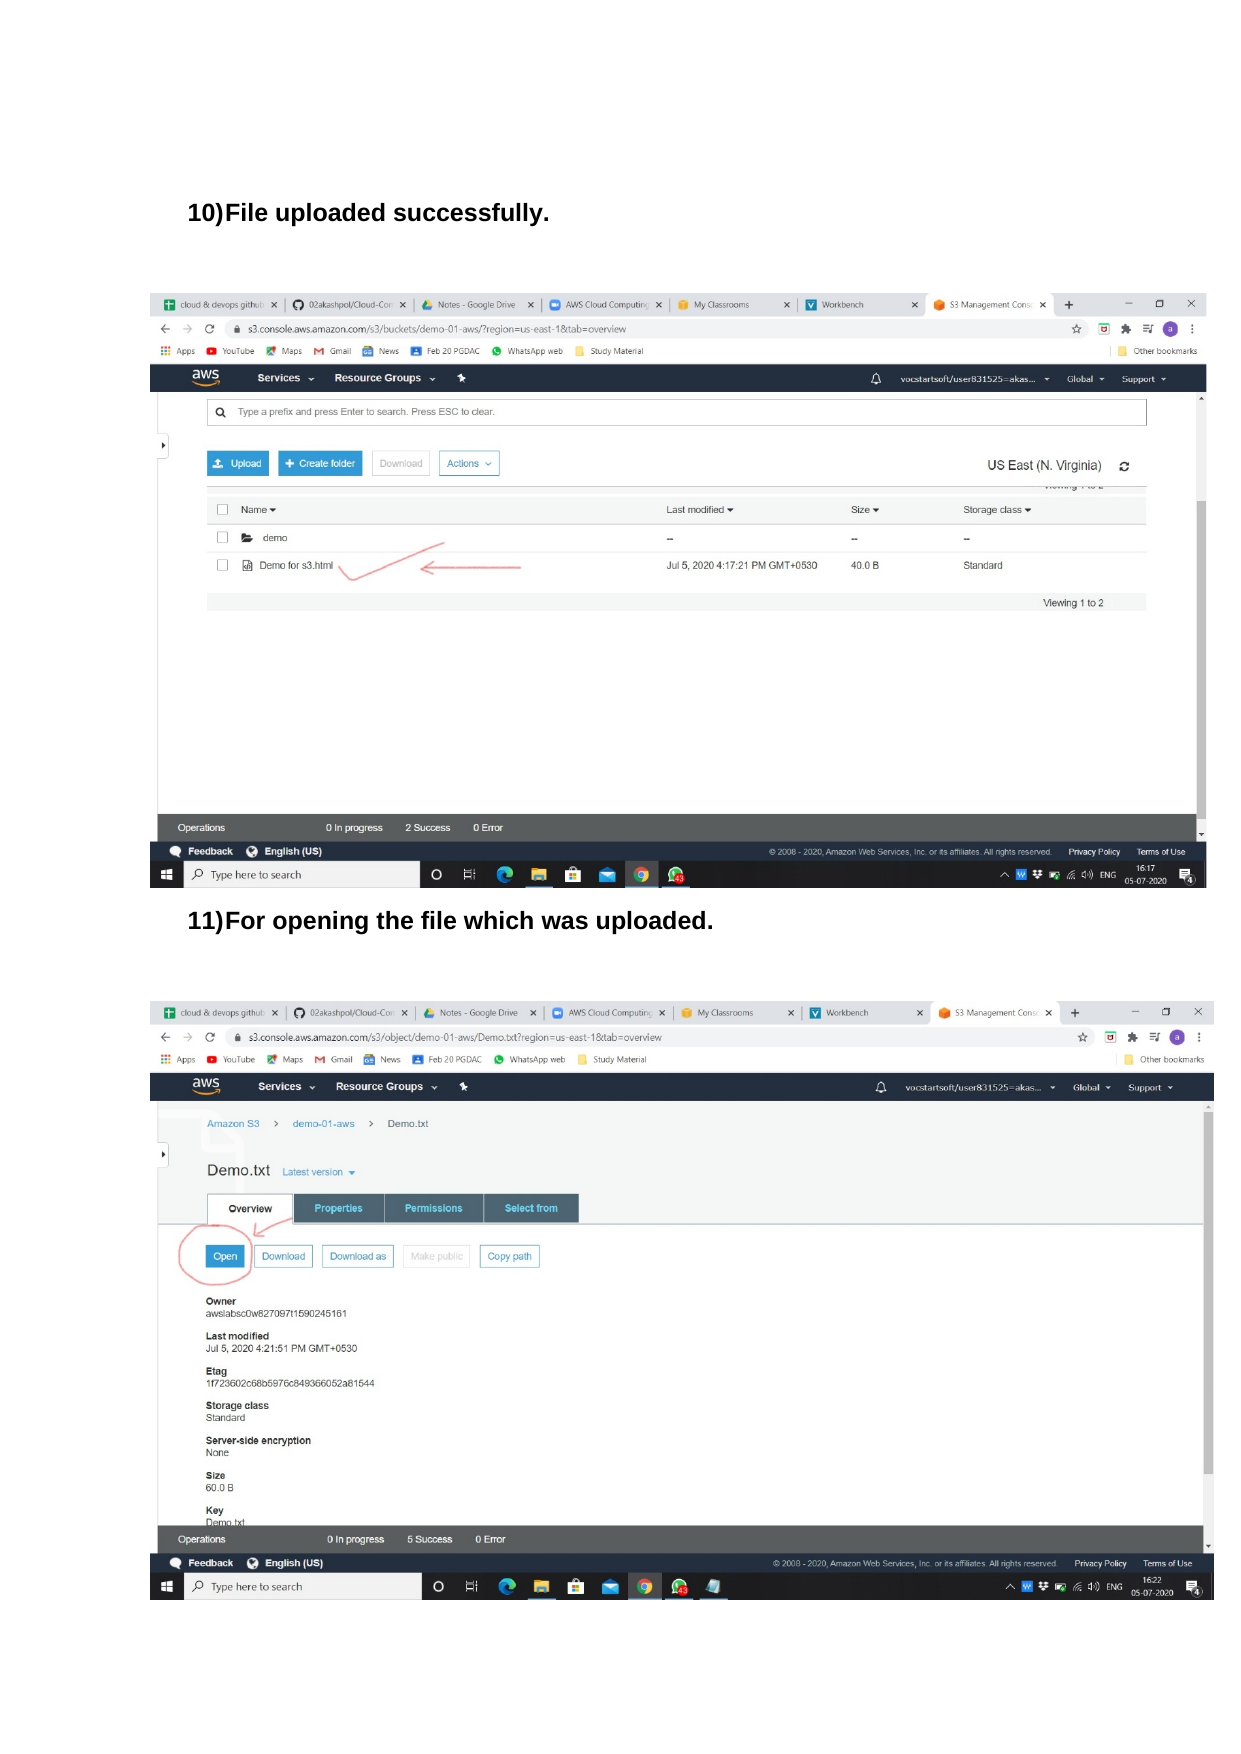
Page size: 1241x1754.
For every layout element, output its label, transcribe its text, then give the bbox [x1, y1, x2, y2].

list File uploaded successfully. [187, 198, 1090, 226]
picture [150, 1001, 1214, 1600]
picture [150, 293, 1207, 888]
list For opening the file which was uploaded. [187, 906, 1090, 935]
